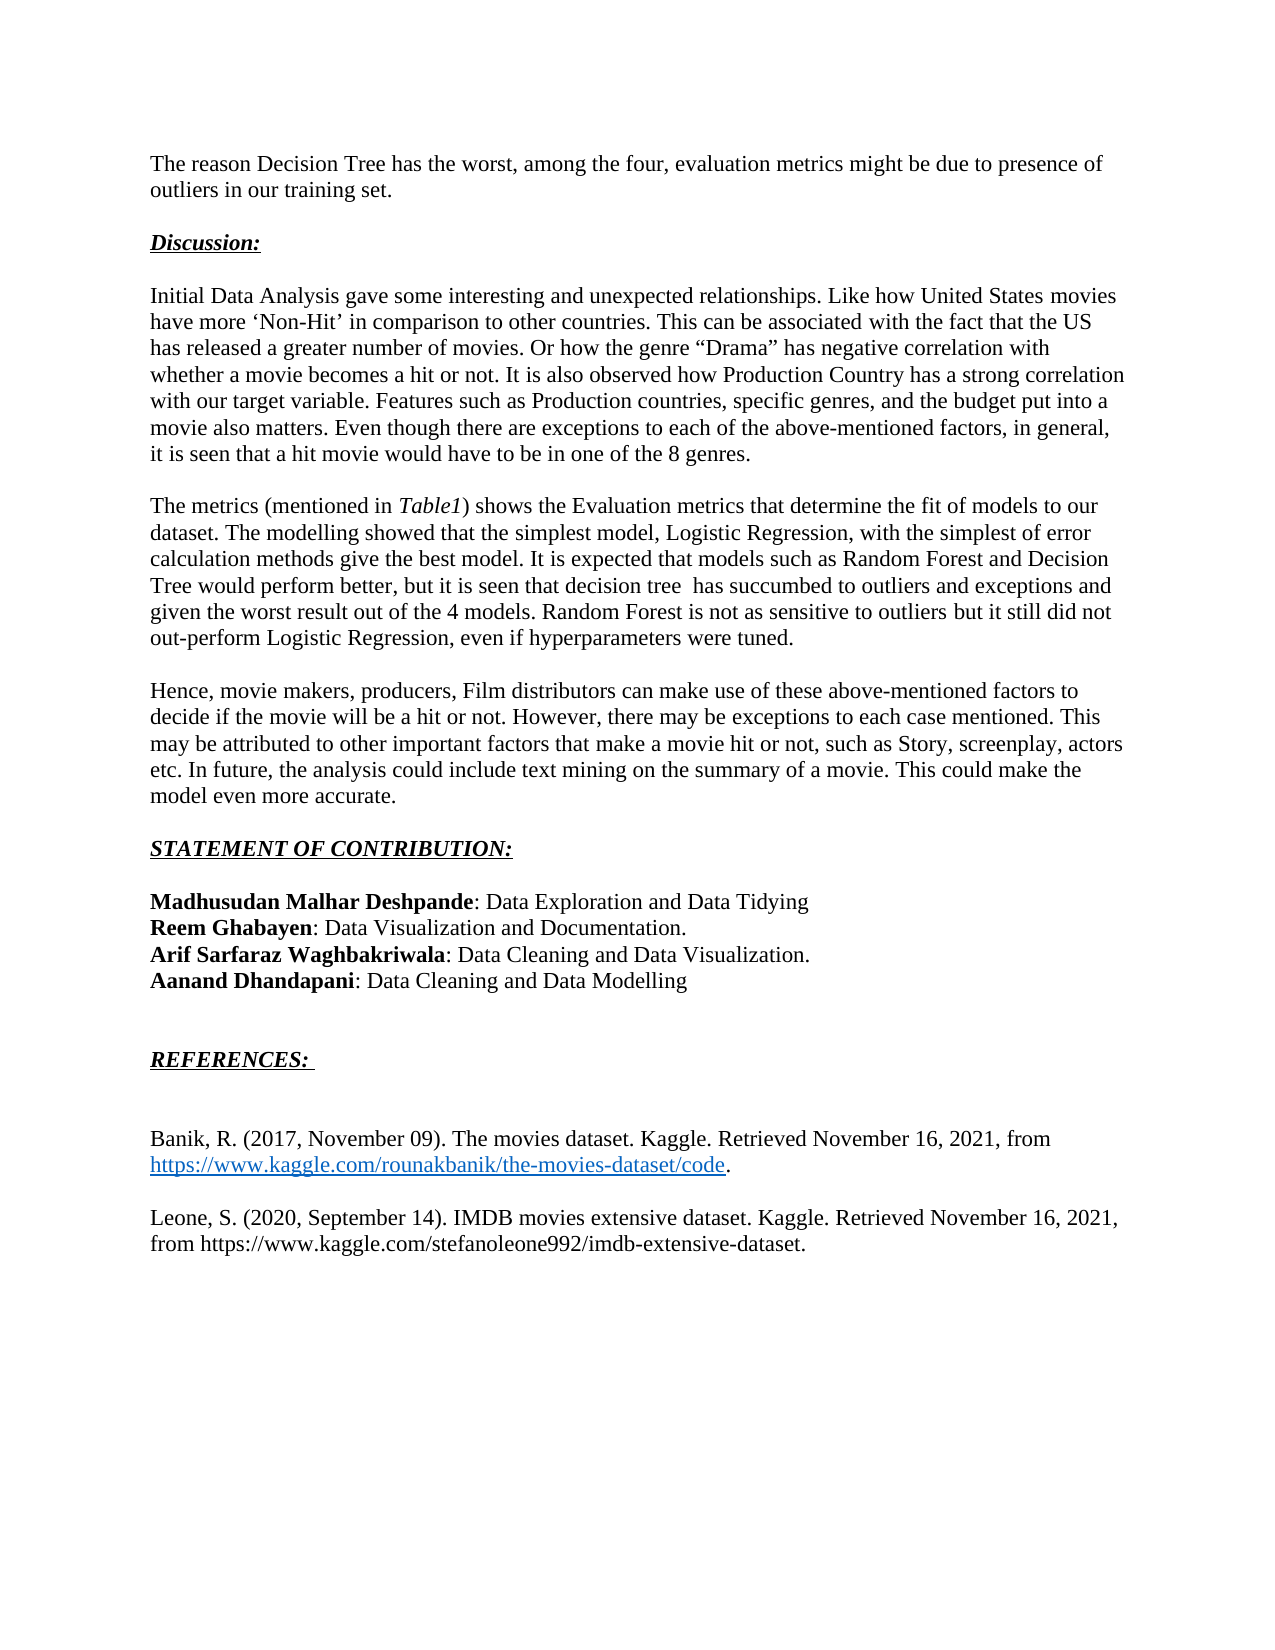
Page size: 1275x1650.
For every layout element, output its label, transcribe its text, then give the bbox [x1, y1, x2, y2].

text Aanand Dhandapani: Data Cleaning and Data Modelling [150, 967, 1125, 1046]
text Initial Data Analysis gave some interesting and unexpected relationships. Like how United States movies have more ‘Non-Hit’ in comparison to other countries. This can be associated with the fact that the US has released a greater number of movies. Or how the genre “Drama” has negative correlation with whether a movie becomes a hit or not. It is also observed how Production Country has a strong correlation with our target variable. Features such as Production countries, specific genres, and the budget put into a movie also matters. Even though there are exceptions to each of the above-mentioned factors, in general, it is seen that a hit movie would have to be in one of the 8 genres. [150, 282, 1125, 466]
text Leone, S. (2020, September 14). IMDB movies extensive dataset. Kaggle. Retrieved November 16, 2021, from https://www.kaggle.com/stefanoleone992/imdb-extensive-dataset. [150, 1204, 1125, 1257]
text REFERENCES: [150, 1046, 1125, 1125]
text Reem Ghabayen: Data Visualization and Documentation. [150, 914, 1125, 941]
text Madhusudan Malhar Deshpande: Data Exploration and Data Tidying [150, 888, 1125, 914]
text STATEMENT OF CONTRIBUTION: [150, 835, 1125, 862]
text The reason Decision Tree has the worst, among the four, evaluation metrics might be due to presence of outliers in our training set. [150, 150, 1125, 203]
text Hence, movie makers, producers, Film distributors can make use of these above-mentioned factors to decide if the movie will be a hit or not. However, there may be exceptions to each case mentioned. This may be attributed to other important factors that make a movie hit or not, such as Story, screenplay, actors etc. In future, the analysis could include text mining on the summary of a movie. This could make the model even more accurate. [150, 677, 1125, 809]
text Discussion: [150, 229, 1125, 255]
text Banik, R. (2017, November 09). The movies dataset. Kaggle. Retrieved November 16, 2021, from https://www.kaggle.com/rounakbanik/the-movies-dataset/code. [150, 1125, 1125, 1178]
text The metrics (mentioned in Table1) shows the Evaluation metrics that determine the fit of models to our dataset. The modelling showed that the simplest model, Logistic Regression, with the simplest of error calculation methods give the best model. It is expected that models such as Random Forest and Decision Tree would perform better, but it is seen that decision tree has succumbed to outliers and exceptions and given the worst result out of the 4 models. Random Forest is not as sensitive to outliers but it still did not out-perform Logistic Regression, even if hyperparameters were tuned. [150, 493, 1125, 651]
text Arif Sarfaraz Waghbakriwala: Data Cleaning and Data Visualization. [150, 941, 1125, 967]
